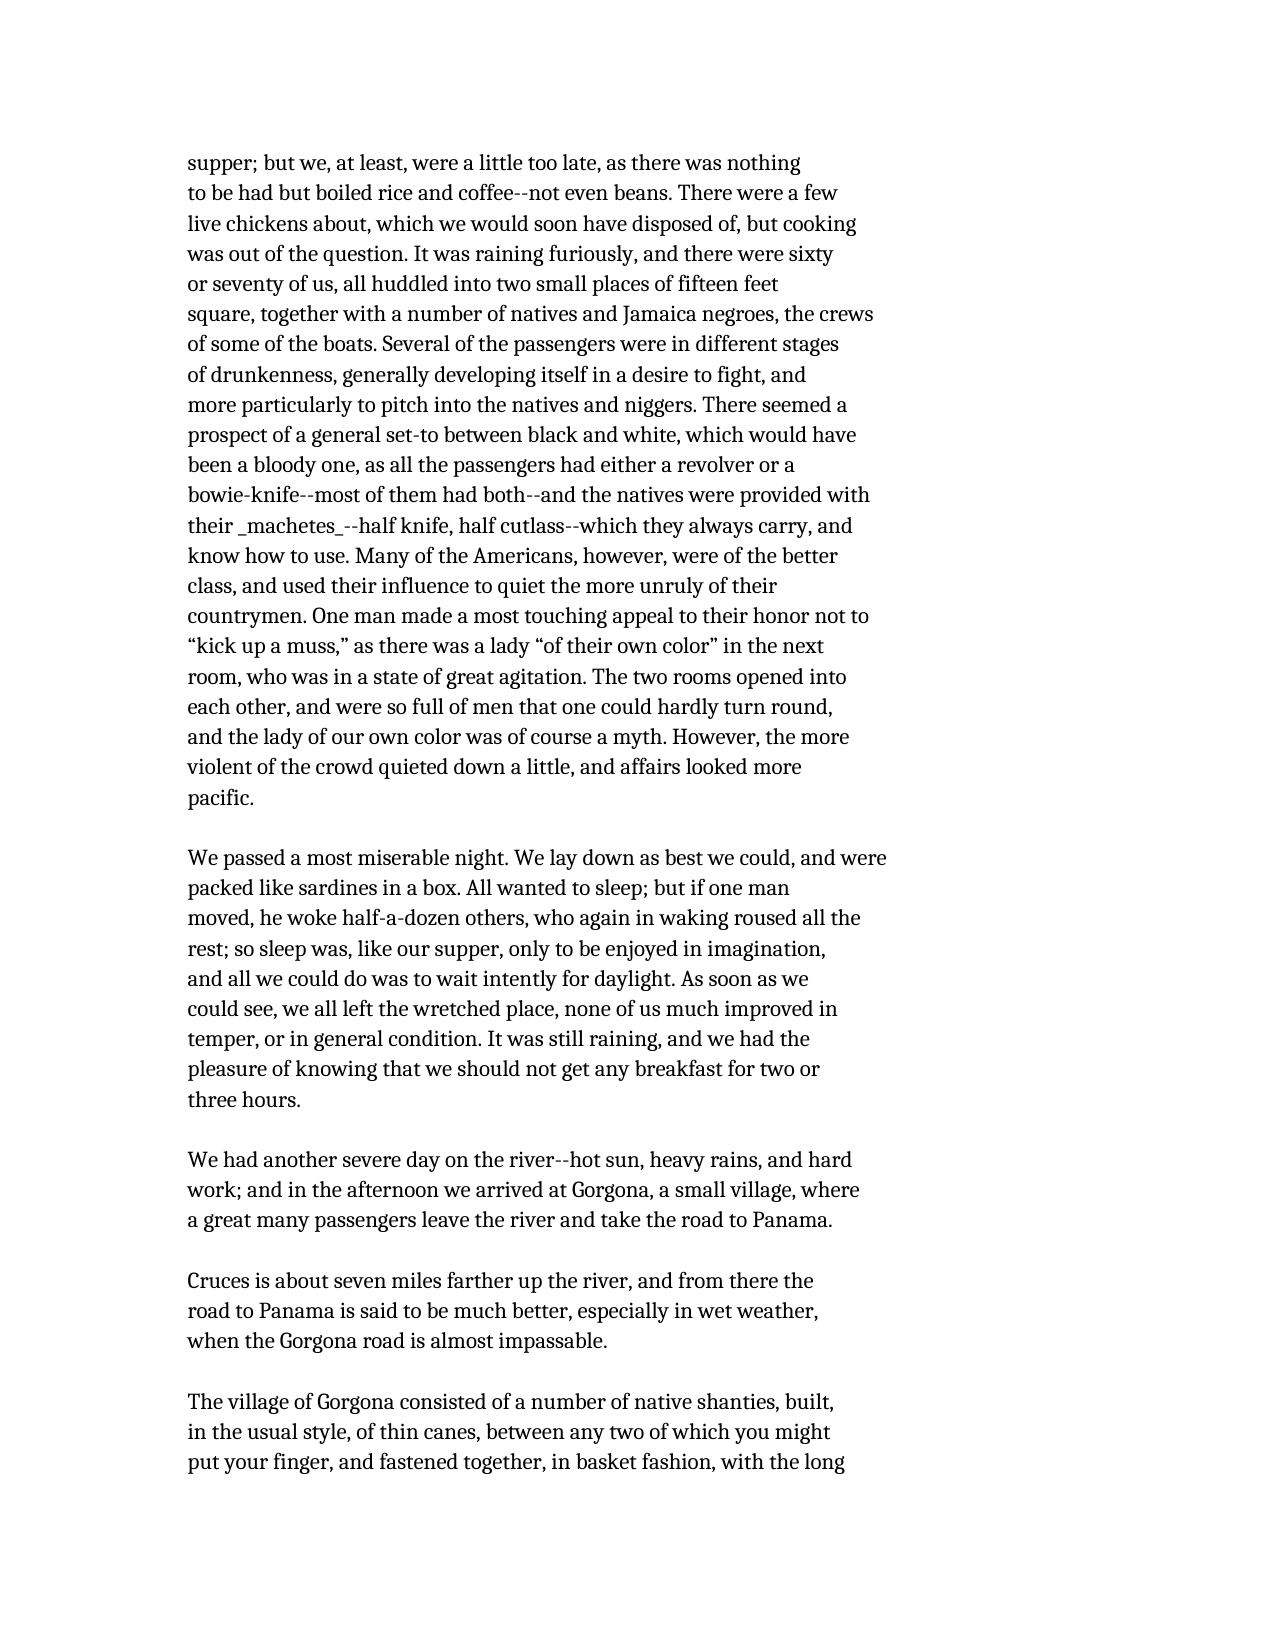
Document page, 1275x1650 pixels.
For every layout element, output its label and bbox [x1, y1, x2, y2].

text [187, 150, 1087, 1475]
